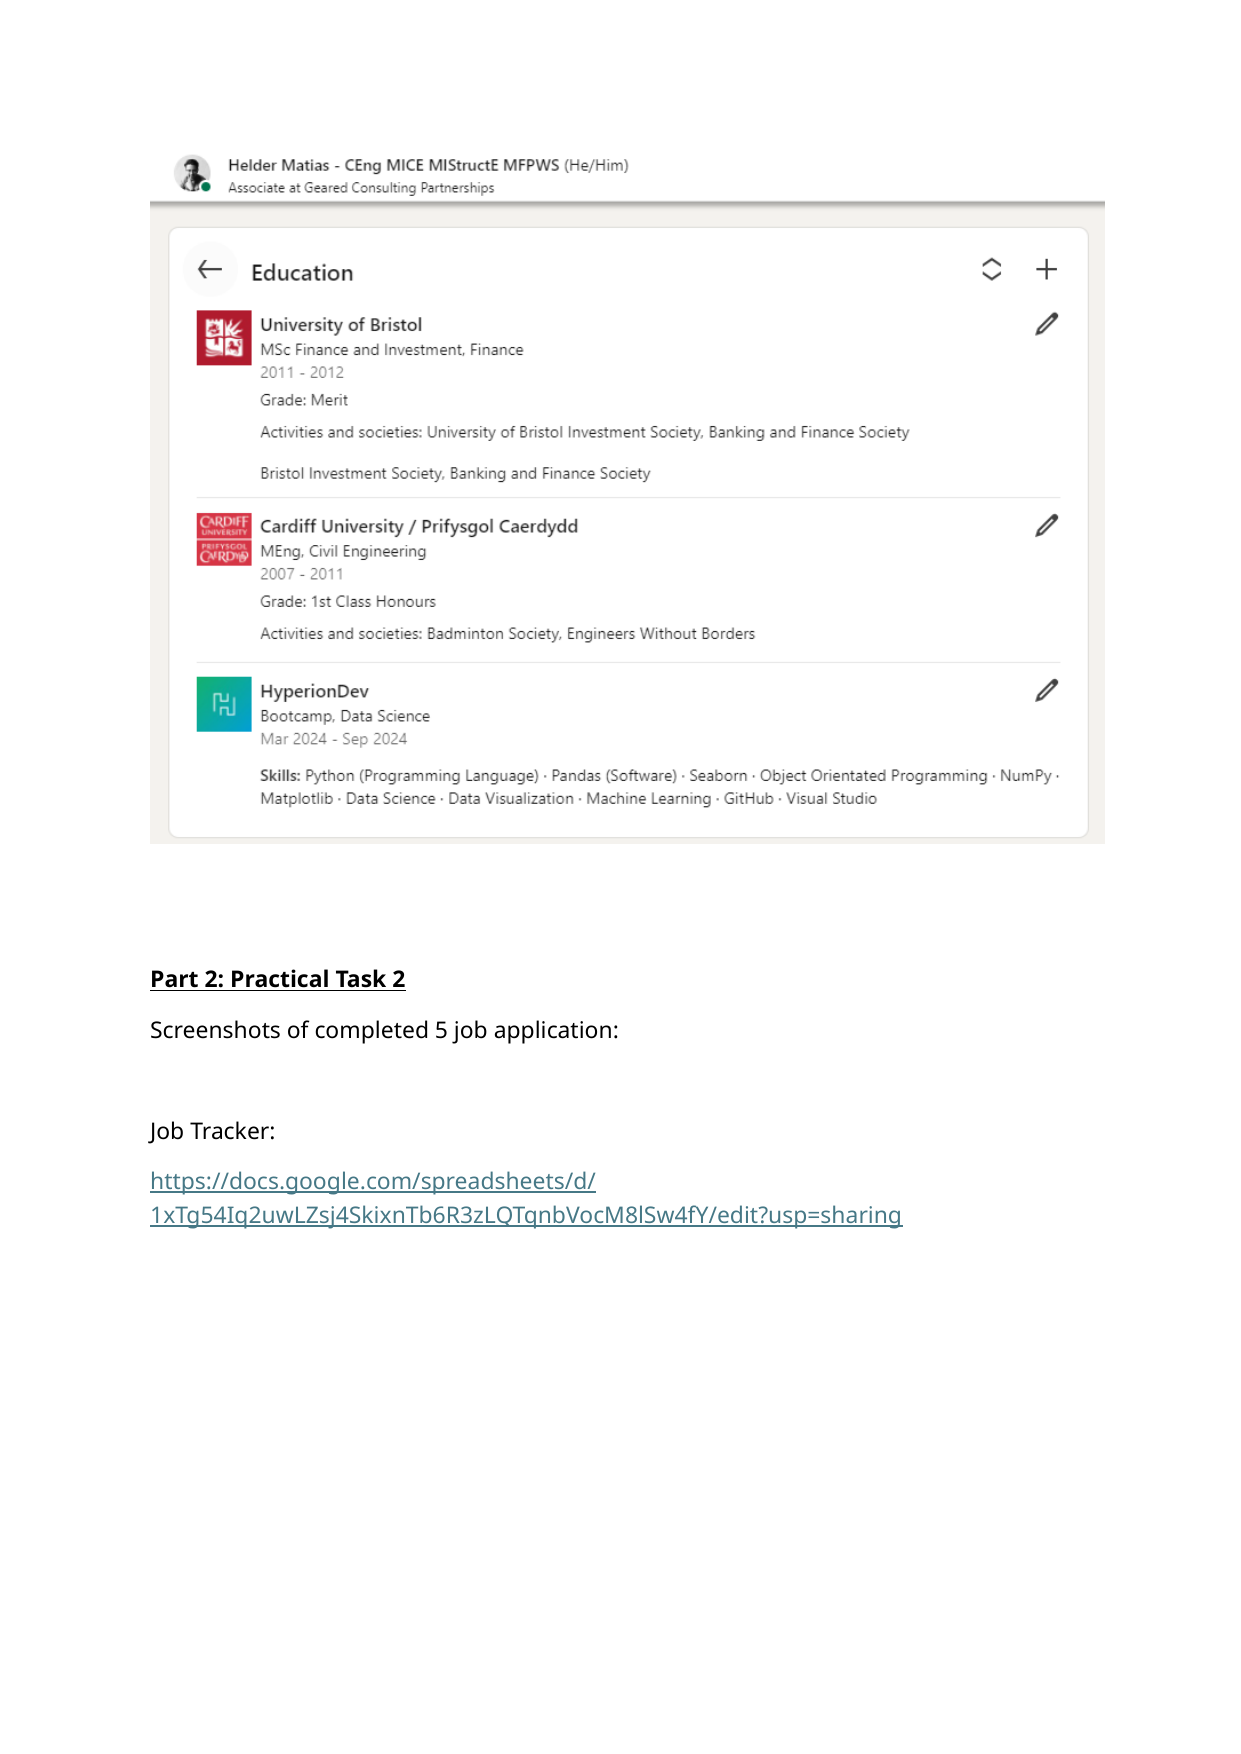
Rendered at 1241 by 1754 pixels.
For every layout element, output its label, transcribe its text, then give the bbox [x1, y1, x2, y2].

text https://docs.google.com/spreadsheets/d/1xTg54Iq2uwLZsj4SkixnTb6R3zLQTqnbVocM8lSw4fY/edit?usp=sharing [150, 1165, 1090, 1230]
text Screenshots of completed 5 job application: [150, 1014, 1090, 1045]
text Part 2: Practical Task 2 [150, 963, 1090, 994]
text Job Tracker: [150, 1114, 1090, 1146]
picture [150, 150, 1105, 844]
